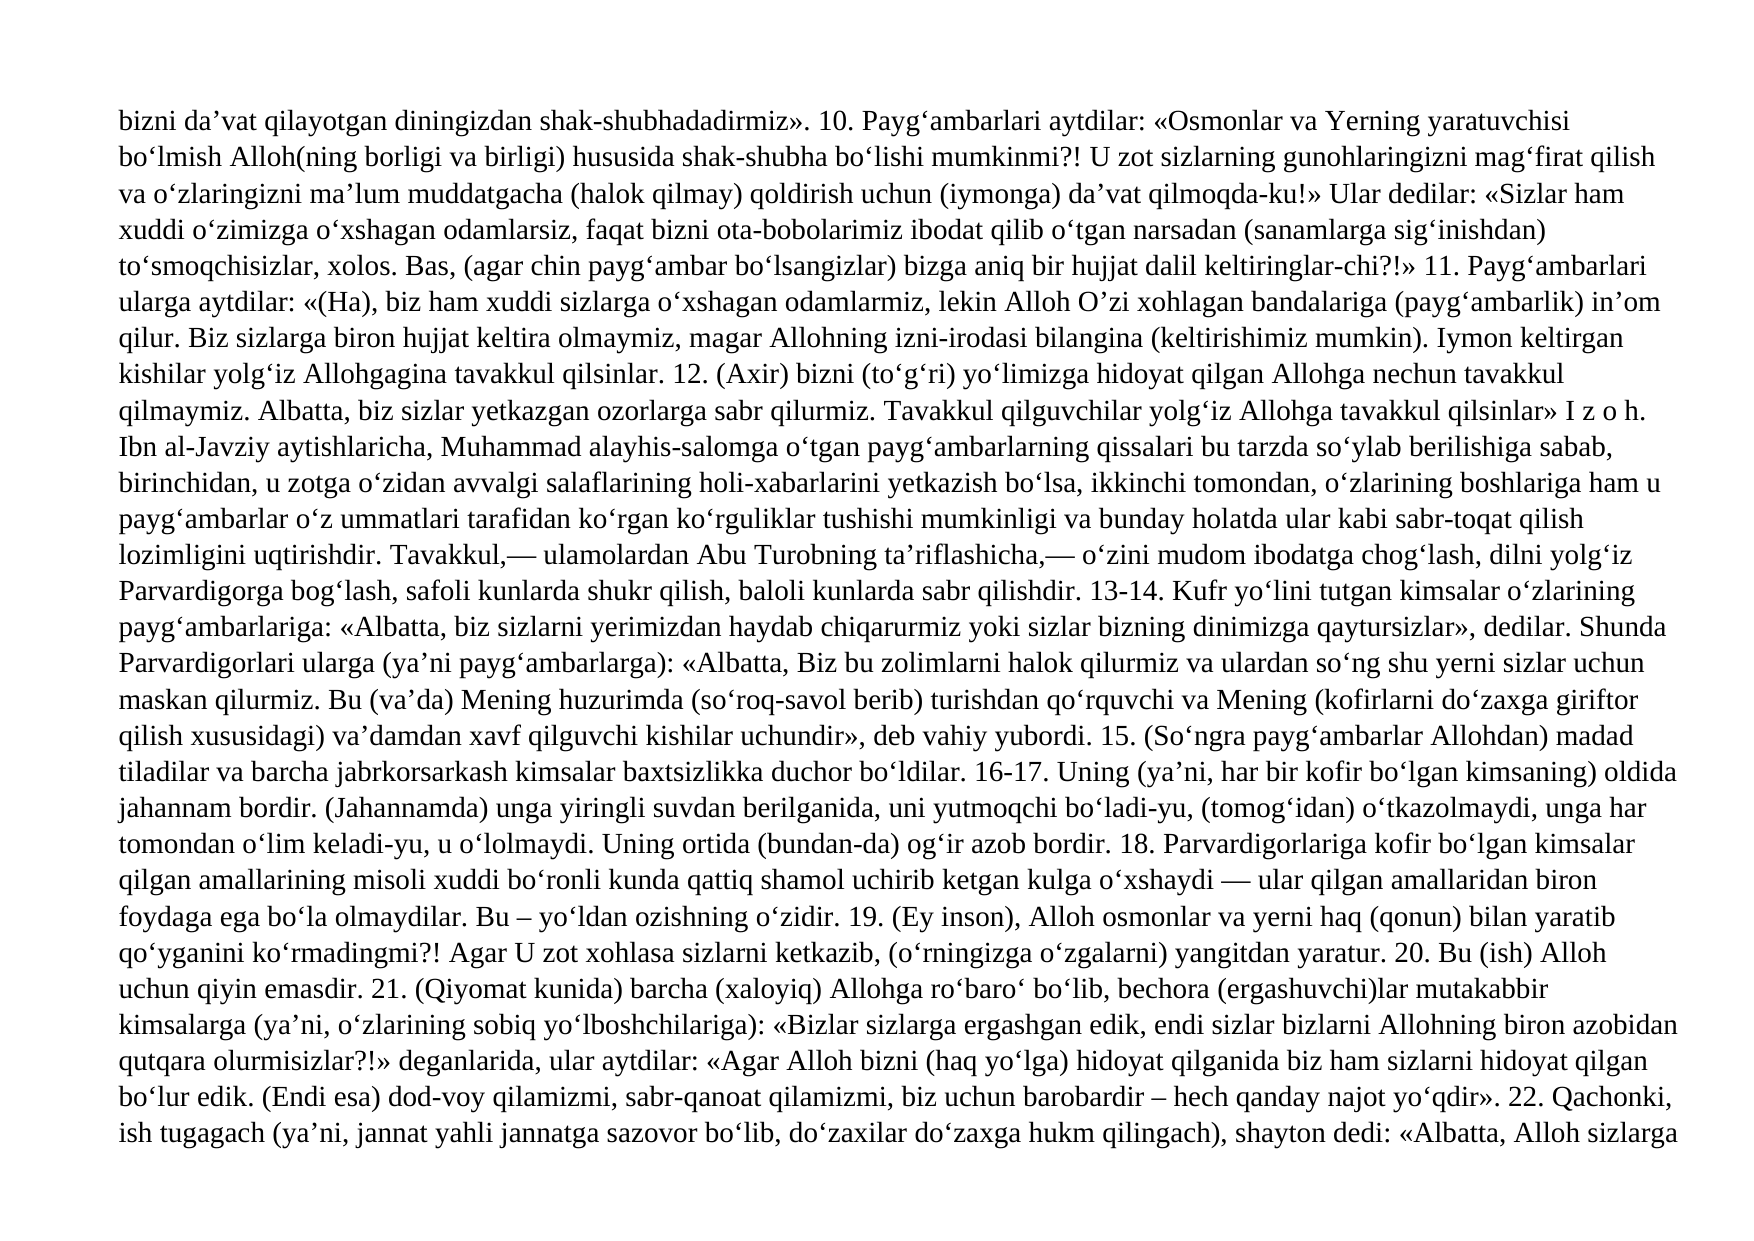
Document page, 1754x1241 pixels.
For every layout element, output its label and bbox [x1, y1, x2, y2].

text [118, 103, 1680, 1149]
